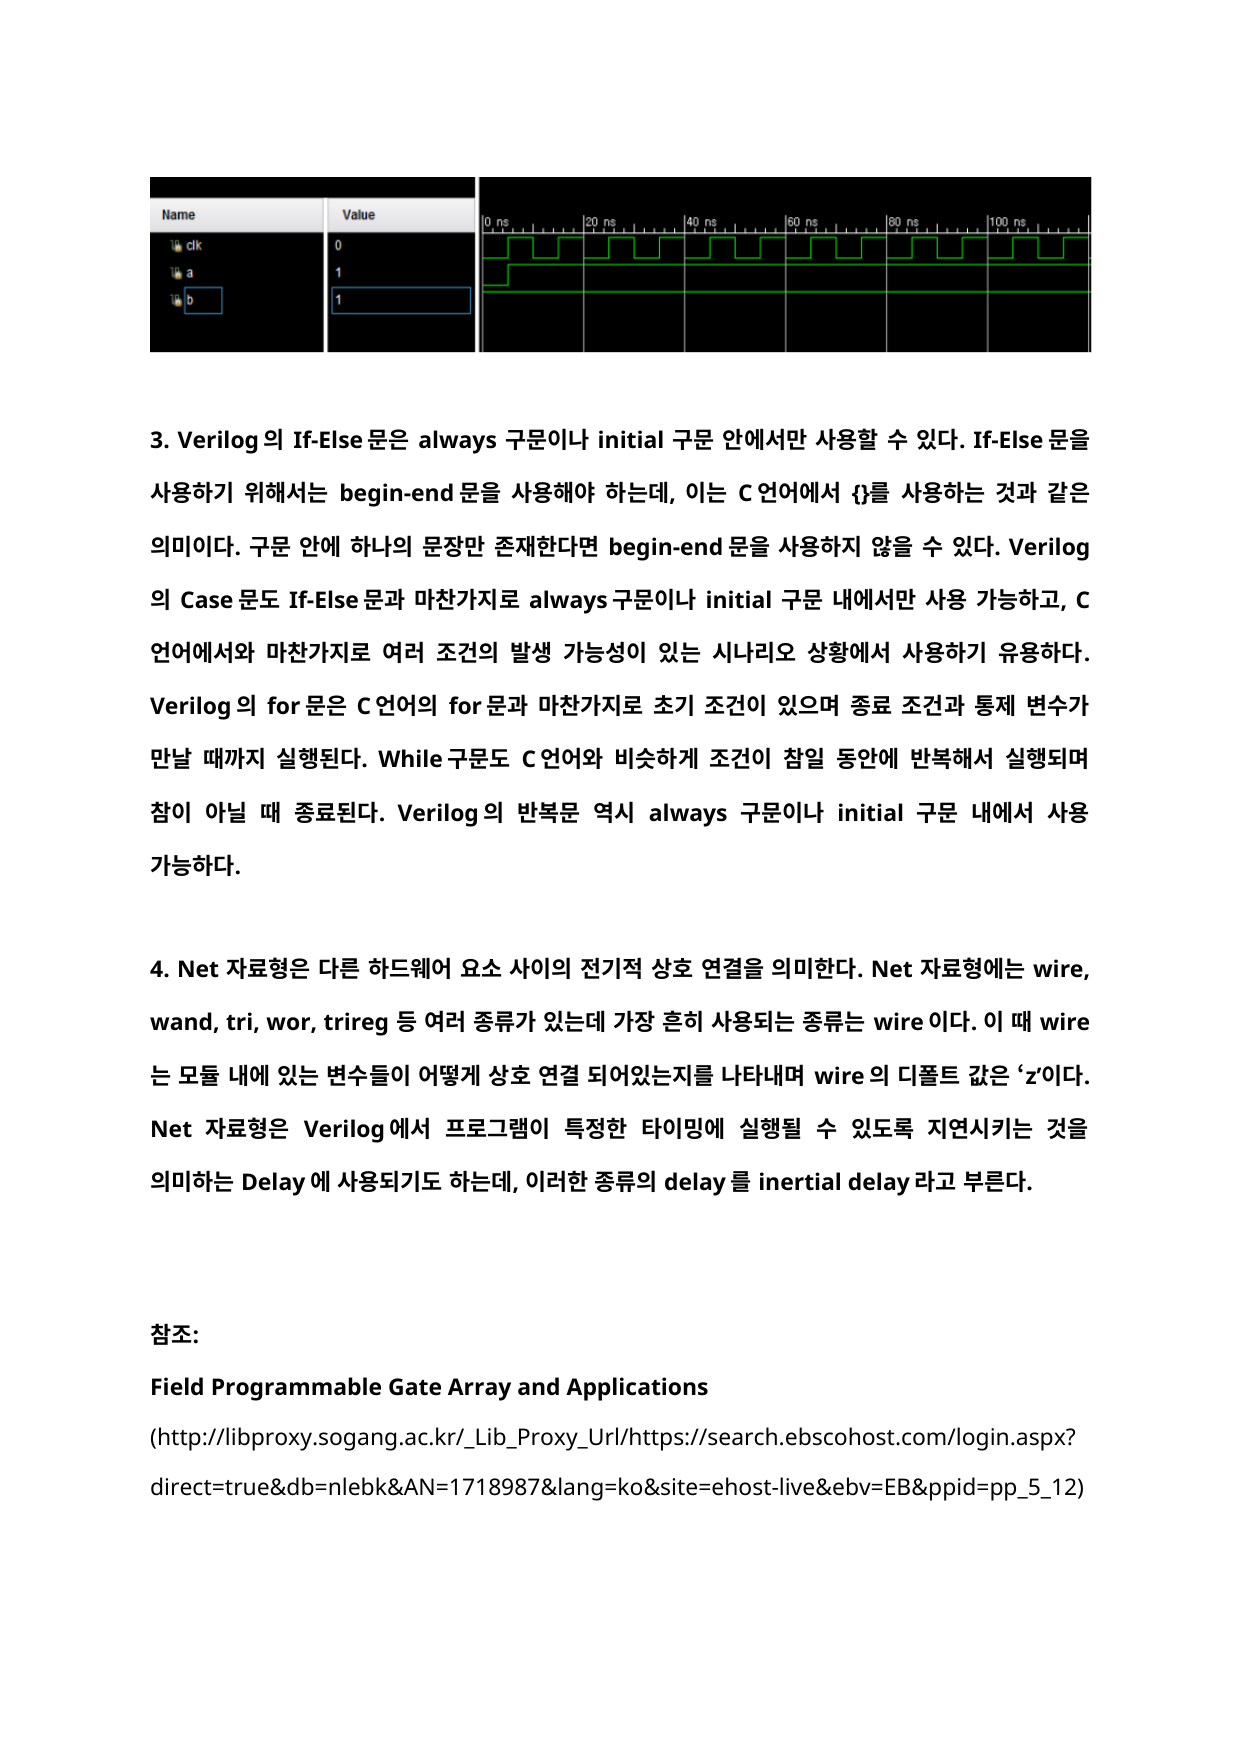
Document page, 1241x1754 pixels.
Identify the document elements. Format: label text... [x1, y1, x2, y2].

text 4. Net 자료형은 다른 하드웨어 요소 사이의 전기적 상호 연결을 의미한다. Net 자료형에는 wire, wand, tri, wor, trireg 등 여러 종류가 있는데 가장 흔히 사용되는 종류는 wire이다. 이 때 wire는 모듈 내에 있는 변수들이 어떻게 상호 연결 되어있는지를 나타내며 wire의 디폴트 값은 ‘z’이다. Net 자료형은 Verilog에서 프로그램이 특정한 타이밍에 실행될 수 있도록 지연시키는 것을 의미하는 Delay에 사용되기도 하는데, 이러한 종류의 delay를 inertial delay라고 부른다. [150, 951, 1090, 1197]
picture [150, 177, 1093, 355]
text (http://libproxy.sogang.ac.kr/_Lib_Proxy_Url/https://search.ebscohost.com/login.aspx?direct=true&db=nlebk&AN=1718987&lang=ko&site=ehost-live&ebv=EB&ppid=pp_5_12) [150, 1421, 1090, 1502]
text 참조: [150, 1317, 1090, 1351]
text Field Programmable Gate Array and Applications [150, 1371, 1090, 1402]
text 3. Verilog의 If-Else문은 always 구문이나 initial 구문 안에서만 사용할 수 있다. If-Else문을 사용하기 위해서는 begin-end문을 사용해야 하는데, 이는 C언어에서 {}를 사용하는 것과 같은 의미이다. 구문 안에 하나의 문장만 존재한다면 begin-end문을 사용하지 않을 수 있다. Verilog의 Case문도 If-Else문과 마찬가지로 always구문이나 initial 구문 내에서만 사용 가능하고, C언어에서와 마찬가지로 여러 조건의 발생 가능성이 있는 시나리오 상황에서 사용하기 유용하다. Verilog의 for문은 C언어의 for문과 마찬가지로 초기 조건이 있으며 종료 조건과 통제 변수가 만날 때까지 실행된다. While구문도 C언어와 비슷하게 조건이 참일 동안에 반복해서 실행되며 참이 아닐 때 종료된다. Verilog의 반복문 역시 always 구문이나 initial 구문 내에서 사용 가능하다. [150, 422, 1090, 881]
